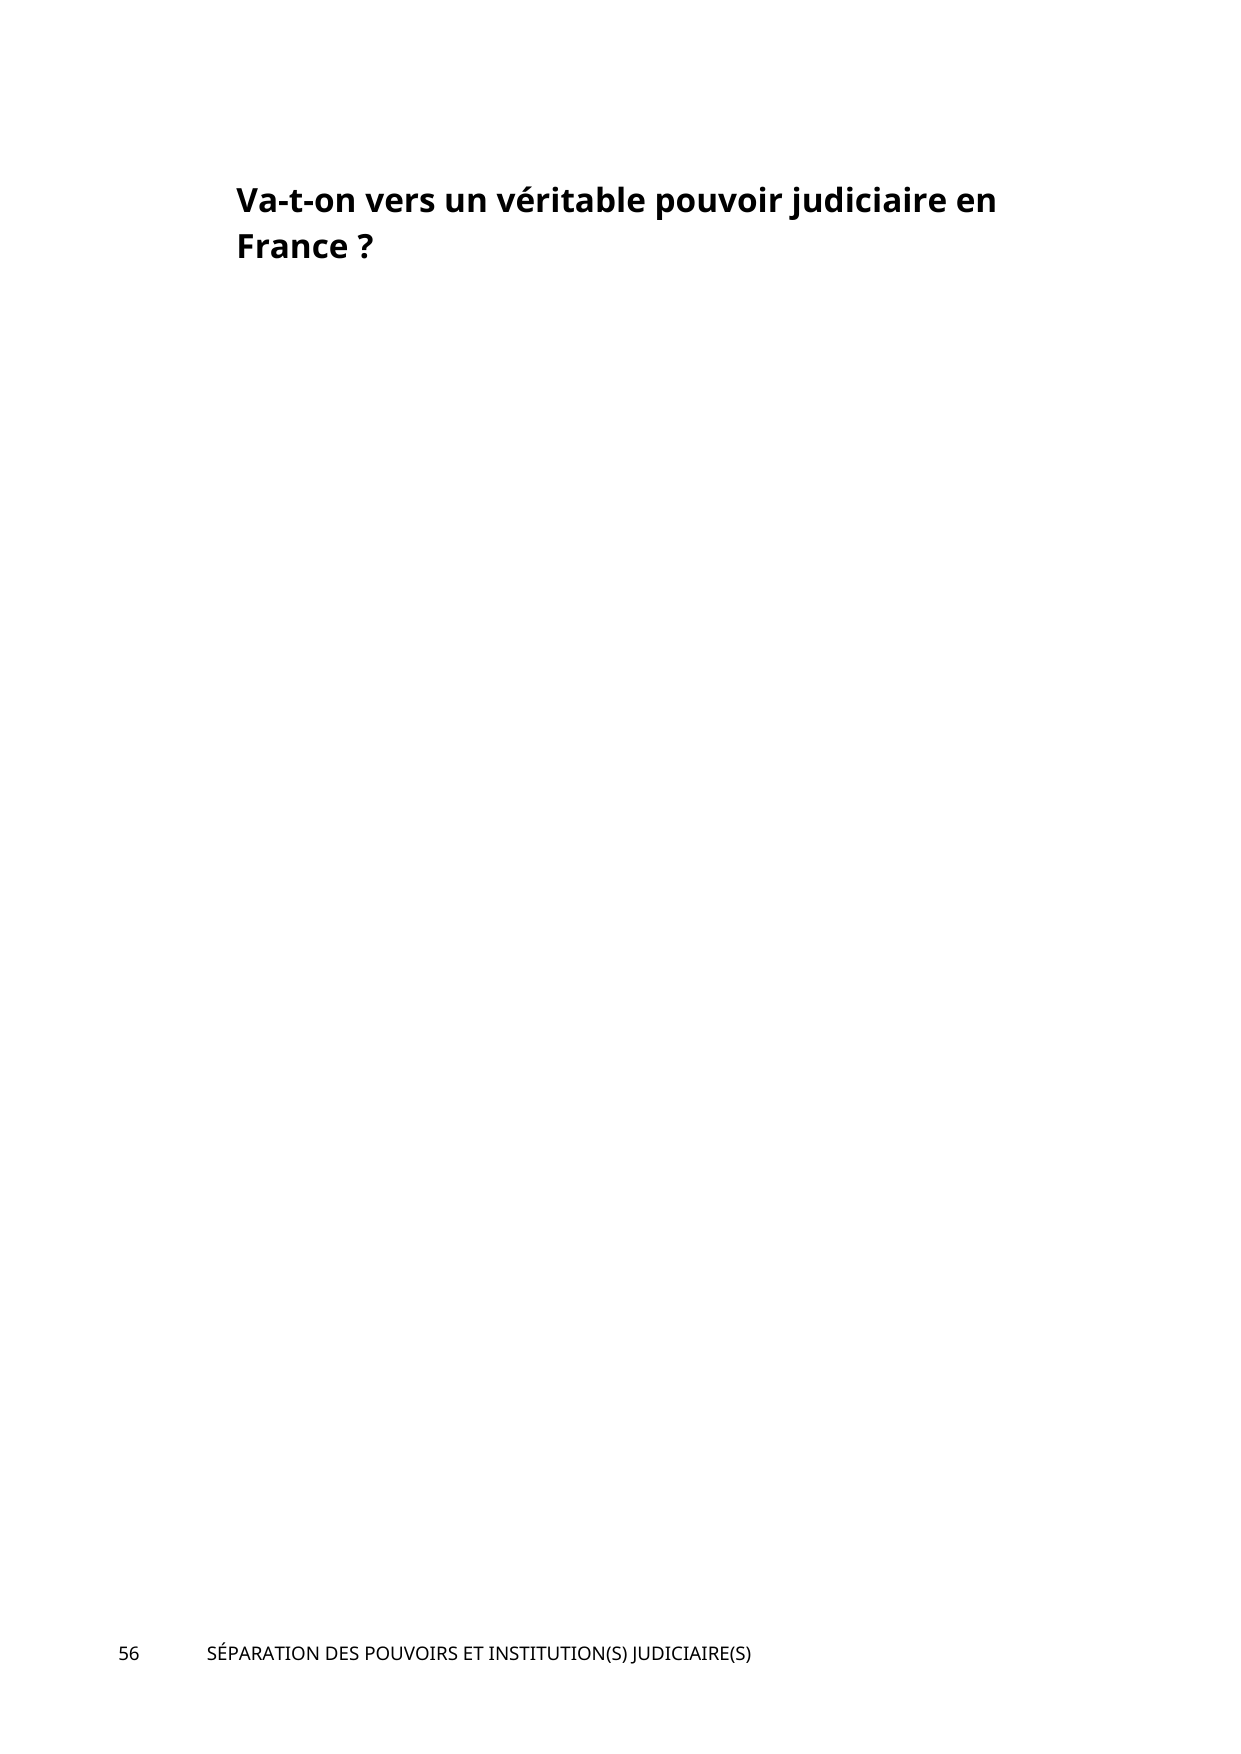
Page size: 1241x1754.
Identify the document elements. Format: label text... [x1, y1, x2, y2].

subtitle Va-t-on vers un véritable pouvoir judiciaire en France ? [236, 177, 1122, 268]
